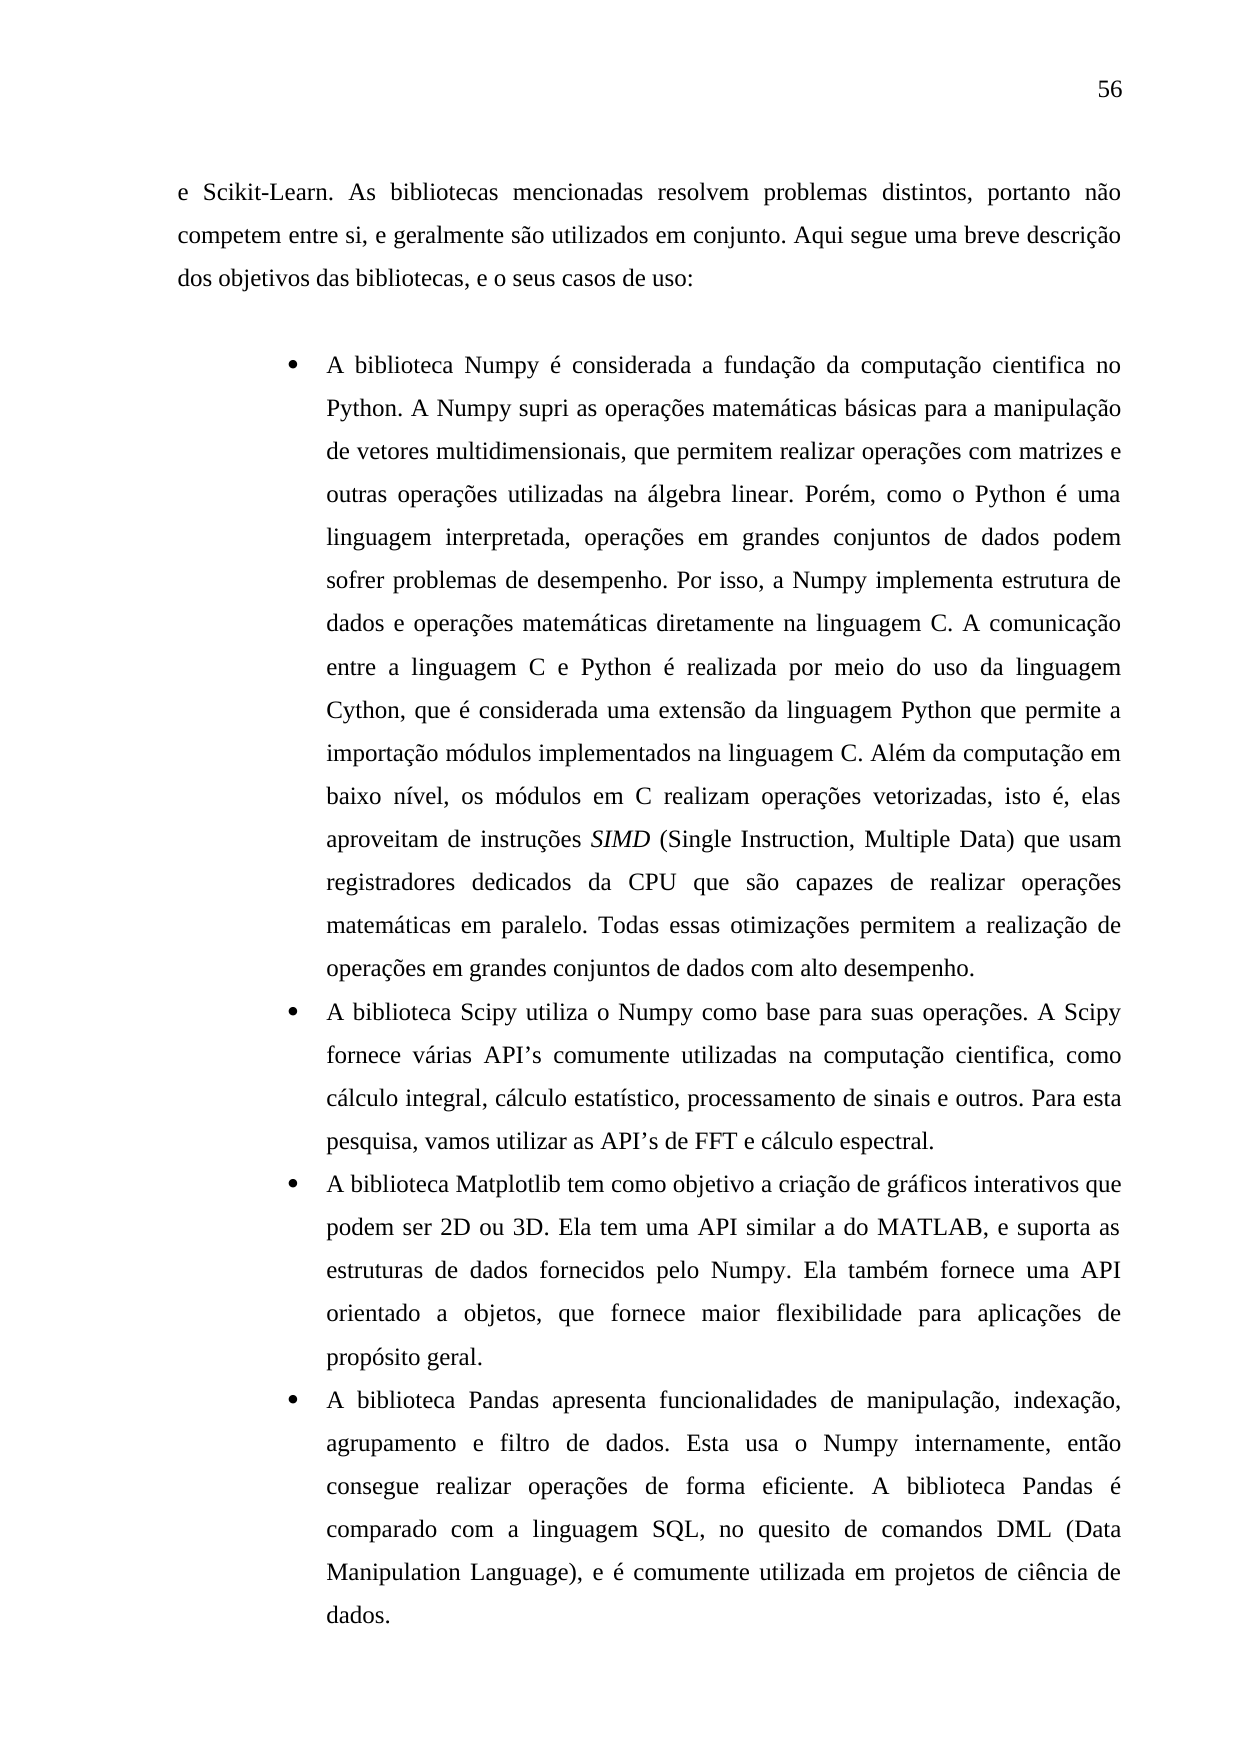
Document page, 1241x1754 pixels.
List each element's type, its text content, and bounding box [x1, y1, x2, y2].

list A biblioteca Matplotlib tem como objetivo a criação de gráficos interativos que podem ser 2D ou 3D. Ela tem uma API similar a do MATLAB, e suporta as estruturas de dados fornecidos pelo Numpy. Ela também fornece uma API orientado a objetos, que fornece maior flexibilidade para aplicações de propósito geral. [288, 1169, 1122, 1370]
list A biblioteca Numpy é considerada a fundação da computação cientifica no Python. A Numpy supri as operações matemáticas básicas para a manipulação de vetores multidimensionais, que permitem realizar operações com matrizes e outras operações utilizadas na álgebra linear. Porém, como o Python é uma linguagem interpretada, operações em grandes conjuntos de dados podem sofrer problemas de desempenho. Por isso, a Numpy implementa estrutura de dados e operações matemáticas diretamente na linguagem C. A comunicação entre a linguagem C e Python é realizada por meio do uso da linguagem Cython, que é considerada uma extensão da linguagem Python que permite a importação módulos implementados na linguagem C. Além da computação em baixo nível, os módulos em C realizam operações vetorizadas, isto é, elas aproveitam de instruções SIMD (Single Instruction, Multiple Data) que usam registradores dedicados da CPU que são capazes de realizar operações matemáticas em paralelo. Todas essas otimizações permitem a realização de operações em grandes conjuntos de dados com alto desempenho. [288, 350, 1122, 982]
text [177, 177, 1122, 292]
list A biblioteca Pandas apresenta funcionalidades de manipulação, indexação, agrupamento e filtro de dados. Esta usa o Numpy internamente, então consegue realizar operações de forma eficiente. A biblioteca Pandas é comparado com a linguagem SQL, no quesito de comandos DML (Data Manipulation Language), e é comumente utilizada em projetos de ciência de dados. [288, 1385, 1122, 1629]
list A biblioteca Scipy utiliza o Numpy como base para suas operações. A Scipy fornece várias API’s comumente utilizadas na computação cientifica, como cálculo integral, cálculo estatístico, processamento de sinais e outros. Para esta pesquisa, vamos utilizar as API’s de FFT e cálculo espectral. [288, 997, 1122, 1155]
